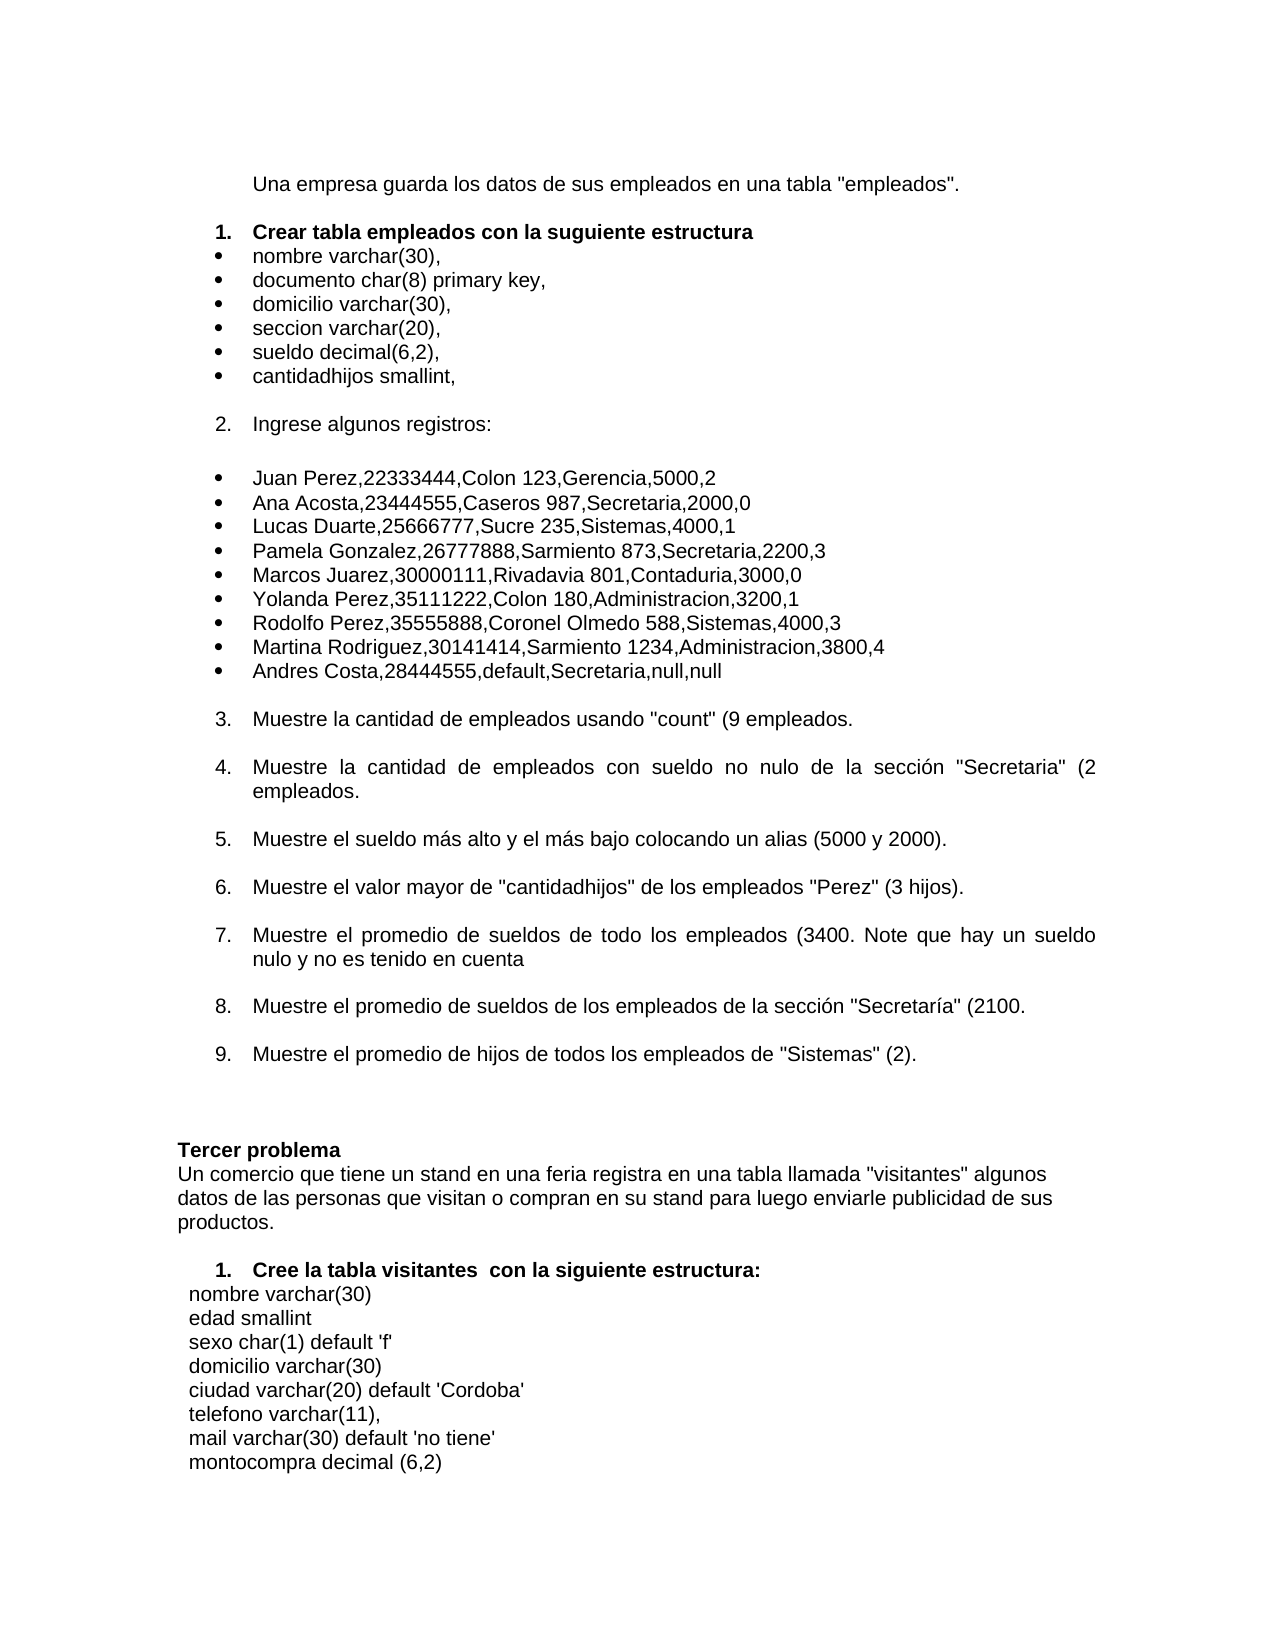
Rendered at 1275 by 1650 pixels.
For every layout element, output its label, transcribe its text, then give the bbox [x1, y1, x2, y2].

list Muestre el promedio de sueldos de los empleados de la sección "Secretaría" (2100. [215, 994, 1098, 1018]
list Marcos Juarez,30000111,Rivadavia 801,Contaduria,3000,0 [215, 562, 1098, 587]
list Lucas Duarte,25666777,Sucre 235,Sistemas,4000,1 [215, 514, 1098, 538]
list Una empresa guarda los datos de sus empleados en una tabla "empleados". [252, 172, 1098, 196]
list Muestre el valor mayor de "cantidadhijos" de los empleados "Perez" (3 hijos). [215, 874, 1098, 898]
text ciudad varchar(20) default 'Cordoba' [177, 1378, 1098, 1402]
text nombre varchar(30) [177, 1282, 1098, 1306]
text telefono varchar(11), [177, 1402, 1098, 1426]
list nombre varchar(30), [215, 243, 1098, 267]
list Ingrese algunos registros: [215, 412, 1098, 436]
list documento char(8) primary key, [215, 267, 1098, 292]
list Juan Perez,22333444,Colon 123,Gerencia,5000,2 [215, 466, 1098, 490]
list Muestre el sueldo más alto y el más bajo colocando un alias (5000 y 2000). [215, 827, 1098, 851]
list Muestre el promedio de hijos de todos los empleados de "Sistemas" (2). [215, 1042, 1098, 1066]
list Crear tabla empleados con la suguiente estructura [215, 219, 1098, 243]
list seccion varchar(20), [215, 316, 1098, 340]
list sueldo decimal(6,2), [215, 340, 1098, 364]
text sexo char(1) default 'f' [177, 1330, 1098, 1354]
list Yolanda Perez,35111222,Colon 180,Administracion,3200,1 [215, 587, 1098, 611]
text Tercer problema [177, 1138, 1098, 1162]
text montocompra decimal (6,2) [177, 1449, 1098, 1473]
text Un comercio que tiene un stand en una feria registra en una tabla llamada "visitantes" algunos datos de las personas que visitan o compran en su stand para luego enviarle publicidad de sus productos. [177, 1162, 1098, 1234]
text domicilio varchar(30) [177, 1354, 1098, 1378]
list Martina Rodriguez,30141414,Sarmiento 1234,Administracion,3800,4 [215, 635, 1098, 659]
list cantidadhijos smallint, [215, 364, 1098, 388]
list Ana Acosta,23444555,Caseros 987,Secretaria,2000,0 [215, 490, 1098, 514]
list Muestre el promedio de sueldos de todo los empleados (3400. Note que hay un sueldo nulo y no es tenido en cuenta [215, 922, 1098, 970]
list domicilio varchar(30), [215, 292, 1098, 316]
list Andres Costa,28444555,default,Secretaria,null,null [215, 659, 1098, 683]
list Muestre la cantidad de empleados con sueldo no nulo de la sección "Secretaria" (2 empleados. [215, 755, 1098, 803]
list Muestre la cantidad de empleados usando "count" (9 empleados. [215, 707, 1098, 731]
list Rodolfo Perez,35555888,Coronel Olmedo 588,Sistemas,4000,3 [215, 611, 1098, 635]
list Cree la tabla visitantes con la siguiente estructura: [215, 1258, 1098, 1282]
text mail varchar(30) default 'no tiene' [177, 1426, 1098, 1449]
list Pamela Gonzalez,26777888,Sarmiento 873,Secretaria,2200,3 [215, 538, 1098, 562]
text edad smallint [177, 1306, 1098, 1330]
